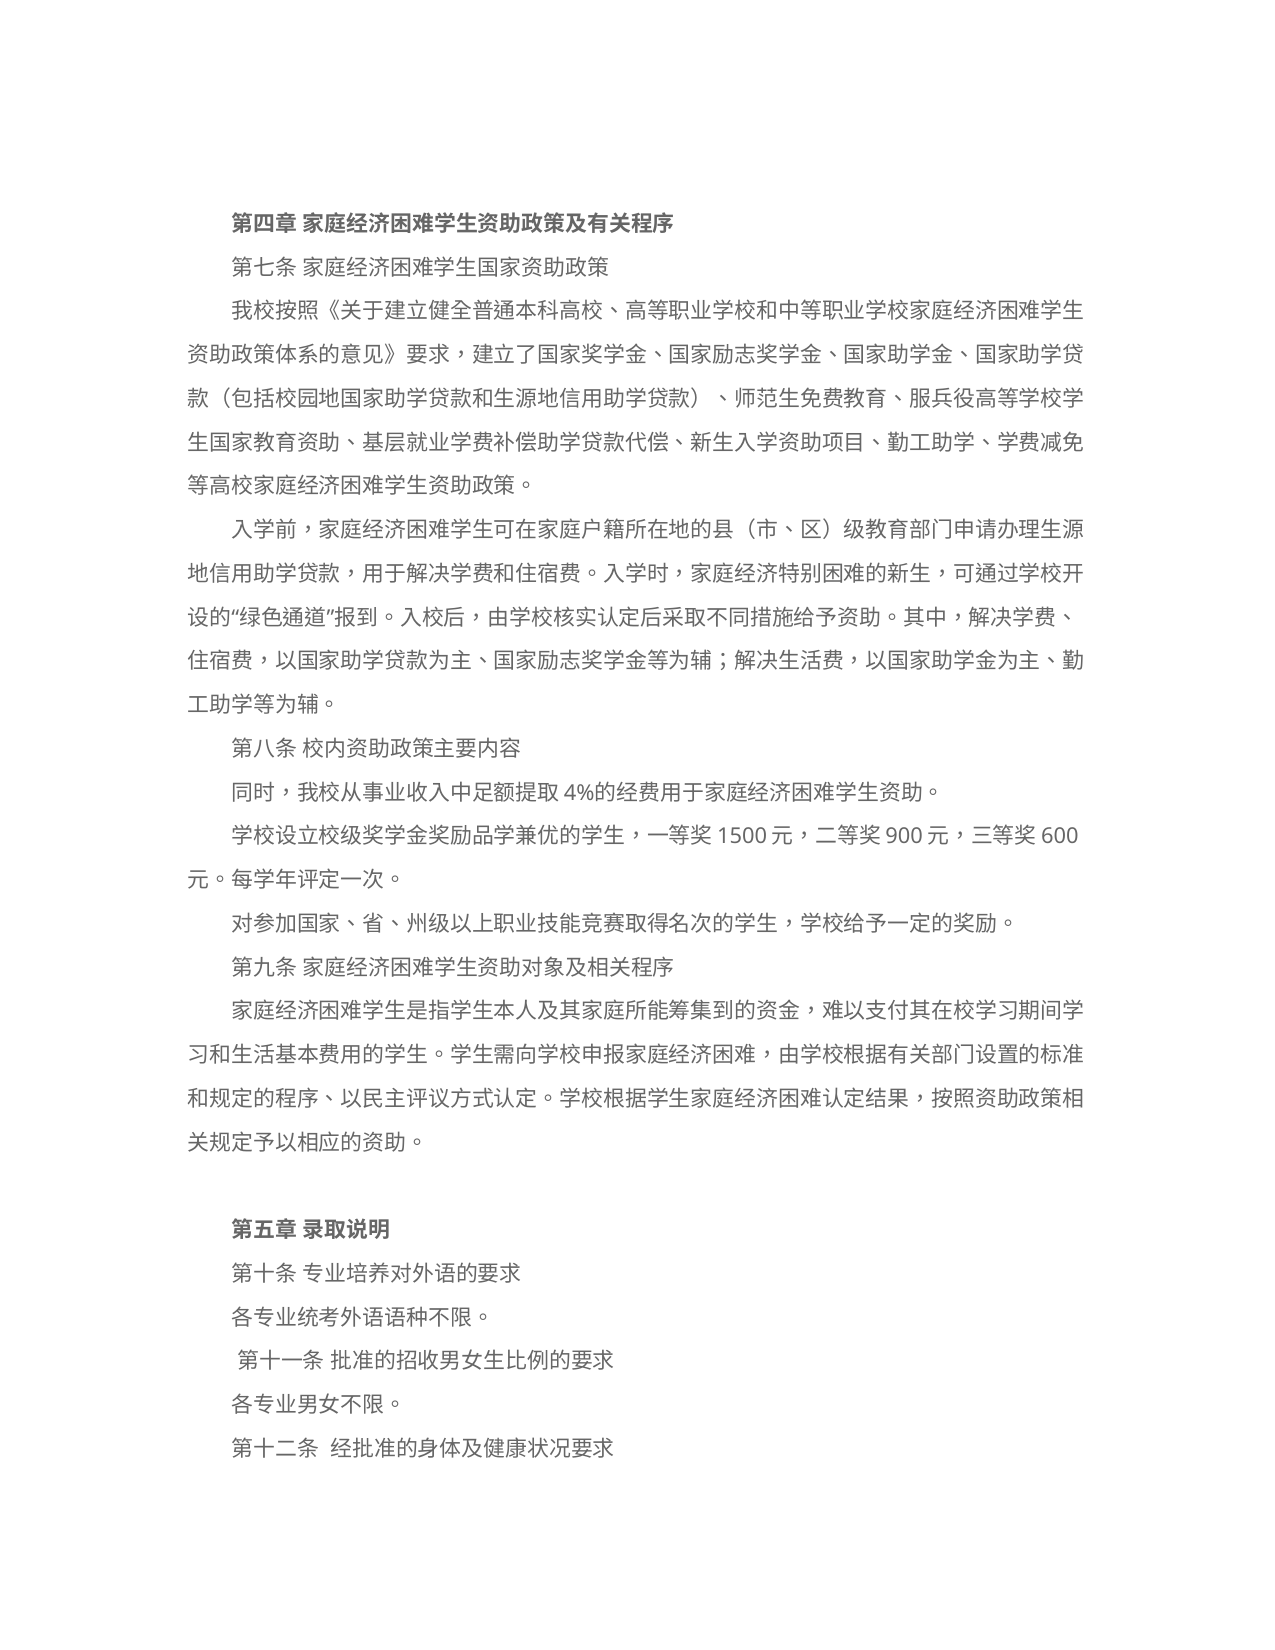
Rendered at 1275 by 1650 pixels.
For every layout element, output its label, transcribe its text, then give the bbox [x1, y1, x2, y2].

text 第十二条 经批准的身体及健康状况要求 [187, 1419, 1087, 1462]
text 第九条 家庭经济困难学生资助对象及相关程序 [187, 937, 1087, 981]
text 第五章 录取说明 [187, 1200, 1087, 1244]
text 各专业男女不限。 [187, 1375, 1087, 1419]
text 第十条 专业培养对外语的要求 [187, 1244, 1087, 1287]
text 同时，我校从事业收入中足额提取4%的经费用于家庭经济困难学生资助。 [187, 762, 1087, 806]
text 各专业统考外语语种不限。 [187, 1287, 1087, 1331]
text 对参加国家、省、州级以上职业技能竞赛取得名次的学生，学校给予一定的奖励。 [187, 894, 1087, 937]
text 第四章 家庭经济困难学生资助政策及有关程序 [187, 194, 1087, 237]
text 入学前，家庭经济困难学生可在家庭户籍所在地的县（市、区）级教育部门申请办理生源地信用助学贷款，用于解决学费和住宿费。入学时，家庭经济特别困难的新生，可通过学校开设的“绿色通道”报到。入校后，由学校核实认定后采取不同措施给予资助。其中，解决学费、住宿费，以国家助学贷款为主、国家励志奖学金等为辅；解决生活费，以国家助学金为主、勤工助学等为辅。 [187, 500, 1087, 719]
text 第十一条 批准的招收男女生比例的要求 [187, 1331, 1087, 1375]
text 学校设立校级奖学金奖励品学兼优的学生，一等奖1500元，二等奖900元，三等奖600元。每学年评定一次。 [187, 806, 1087, 894]
text 家庭经济困难学生是指学生本人及其家庭所能筹集到的资金，难以支付其在校学习期间学习和生活基本费用的学生。学生需向学校申报家庭经济困难，由学校根据有关部门设置的标准和规定的程序、以民主评议方式认定。学校根据学生家庭经济困难认定结果，按照资助政策相关规定予以相应的资助。 [187, 981, 1087, 1156]
text 第七条 家庭经济困难学生国家资助政策 [187, 237, 1087, 281]
text 我校按照《关于建立健全普通本科高校、高等职业学校和中等职业学校家庭经济困难学生资助政策体系的意见》要求，建立了国家奖学金、国家励志奖学金、国家助学金、国家助学贷款（包括校园地国家助学贷款和生源地信用助学贷款）、师范生免费教育、服兵役高等学校学生国家教育资助、基层就业学费补偿助学贷款代偿、新生入学资助项目、勤工助学、学费减免等高校家庭经济困难学生资助政策。 [187, 281, 1087, 500]
text 第八条 校内资助政策主要内容 [187, 719, 1087, 762]
